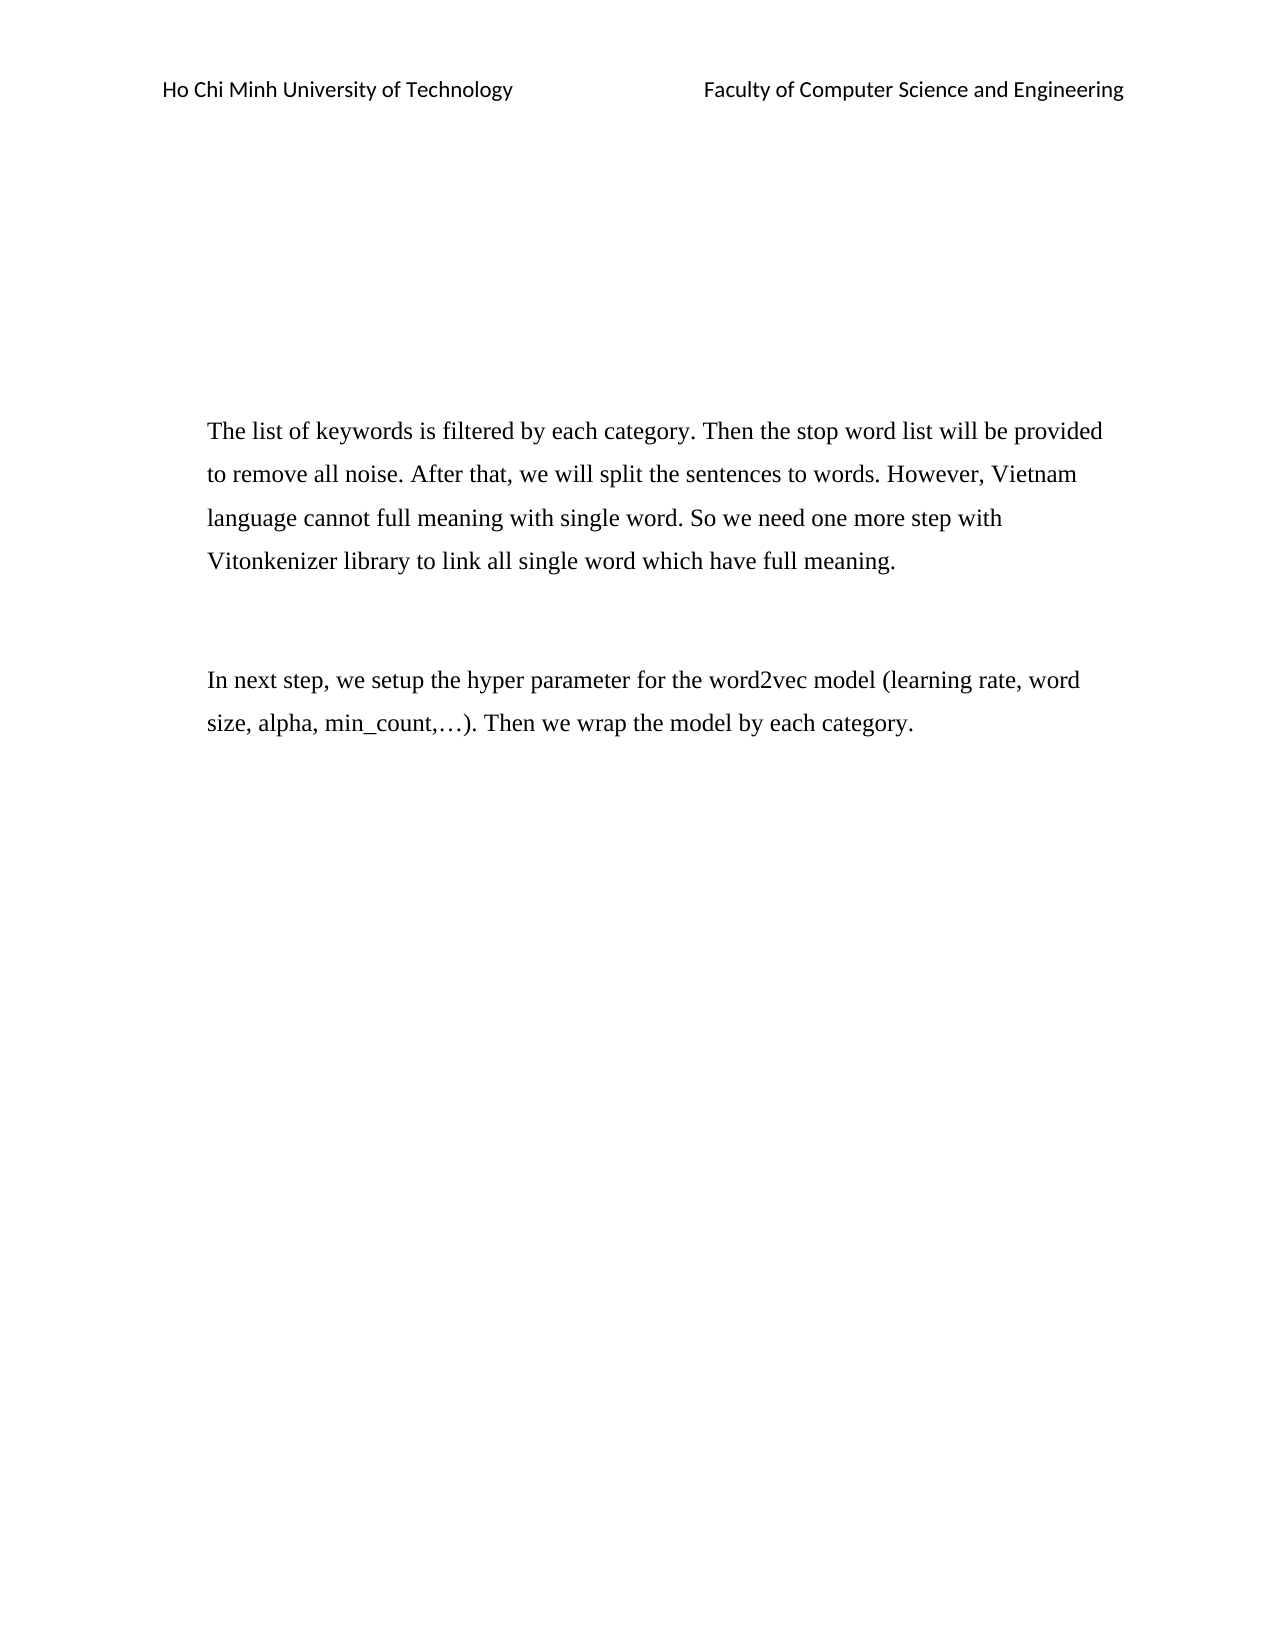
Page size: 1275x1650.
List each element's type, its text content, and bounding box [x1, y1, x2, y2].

text The list of keywords is filtered by each category. Then the stop word list will be provided to remove all noise. After that, we will split the sentences to words. However, Vietnam language cannot full meaning with single word. So we need one more step with Vitonkenizer library to link all single word which have full meaning. [207, 416, 1127, 574]
text In next step, we setup the hyper parameter for the word2vec model (learning rate, word size, alpha, min_count,…). Then we wrap the model by each category. [207, 665, 1127, 737]
